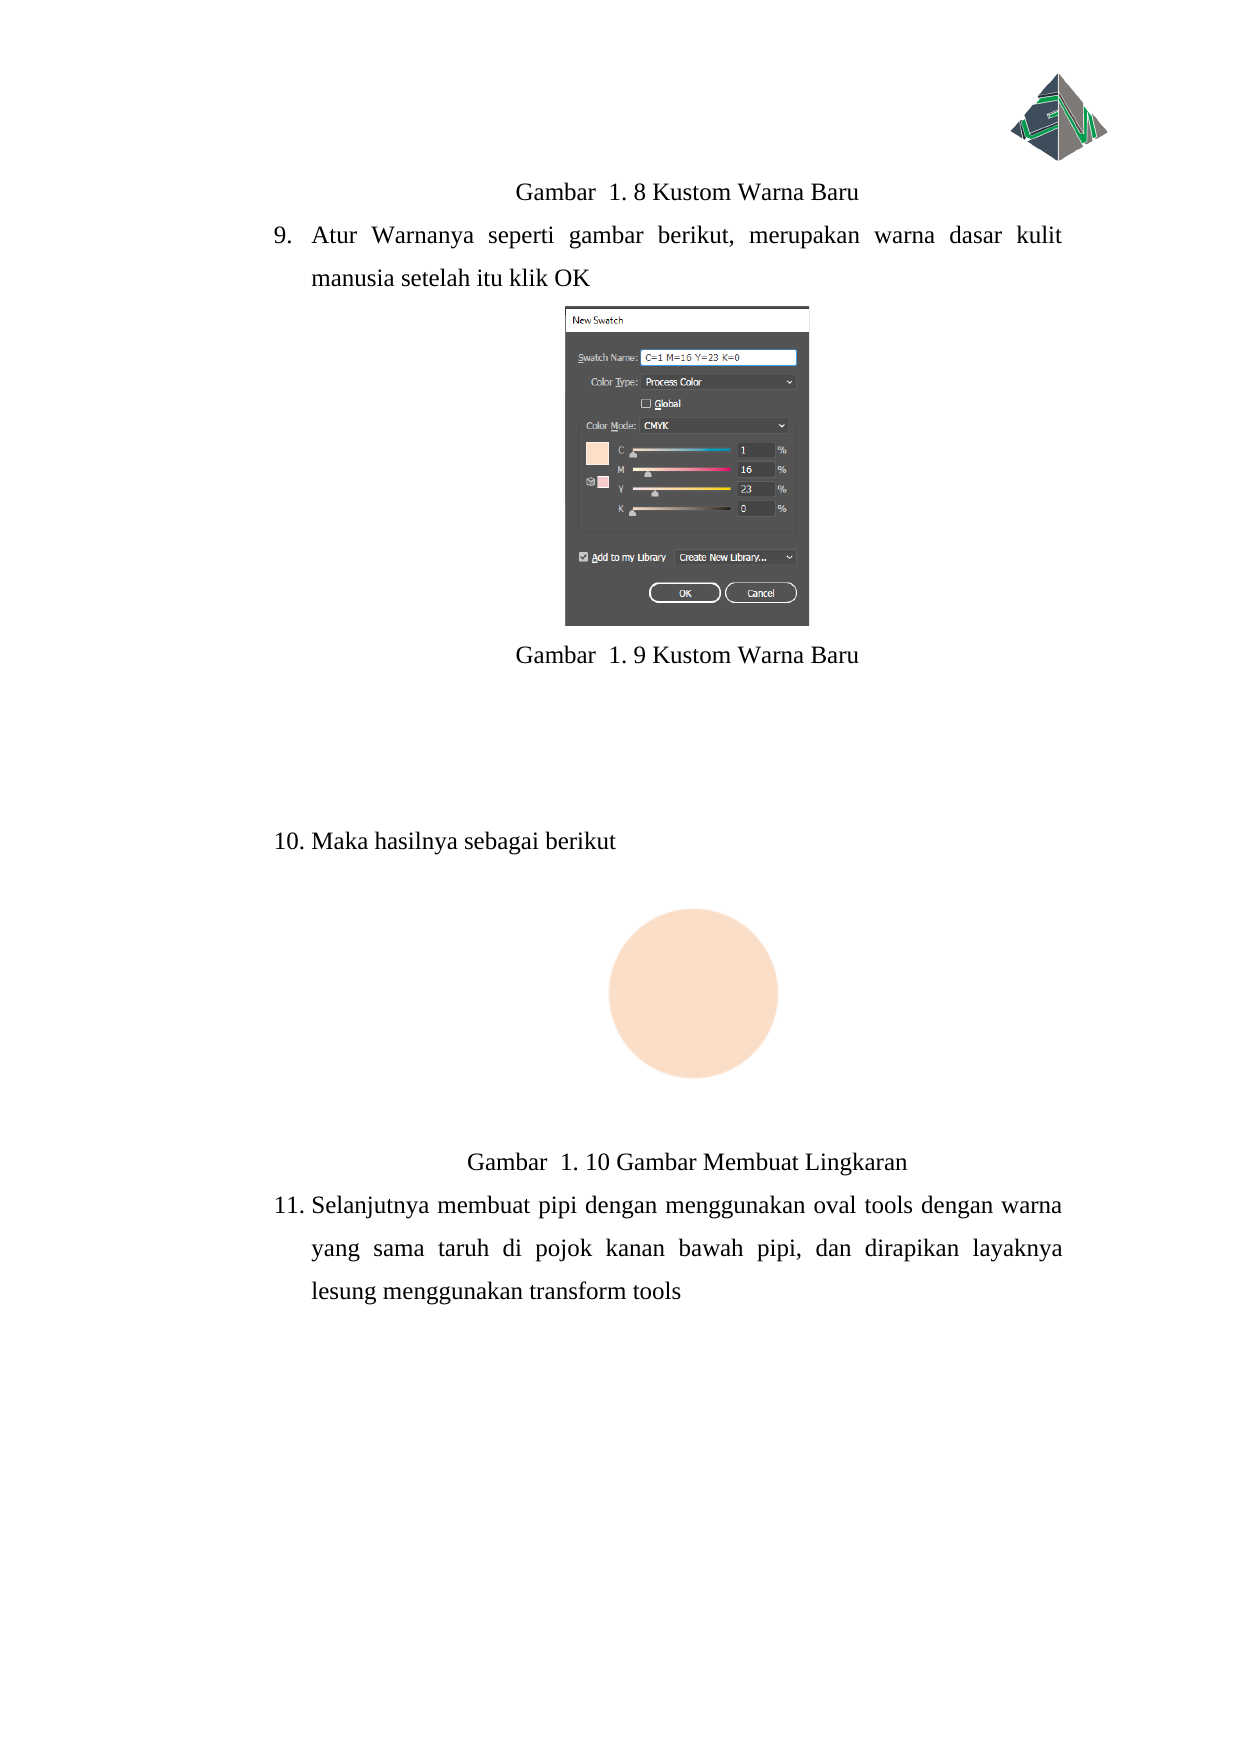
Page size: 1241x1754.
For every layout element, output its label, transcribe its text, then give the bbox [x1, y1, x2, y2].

list Atur Warnanya seperti gambar berikut, merupakan warna dasar kulit manusia setelah itu klik OK [274, 220, 1063, 292]
subtitle 1. 10 Gambar Membuat Lingkaran [311, 1147, 1063, 1175]
list Maka hasilnya sebagai berikut [274, 826, 1063, 855]
picture [565, 306, 810, 626]
picture [535, 869, 840, 1133]
picture [1010, 73, 1108, 161]
subtitle 1. 9 Kustom Warna Baru [311, 640, 1063, 669]
list Selanjutnya membuat pipi dengan menggunakan oval tools dengan warna yang sama taruh di pojok kanan bawah pipi, dan dirapikan layaknya lesung menggunakan transform tools [274, 1190, 1063, 1305]
subtitle 1. 8 Kustom Warna Baru [311, 177, 1063, 206]
